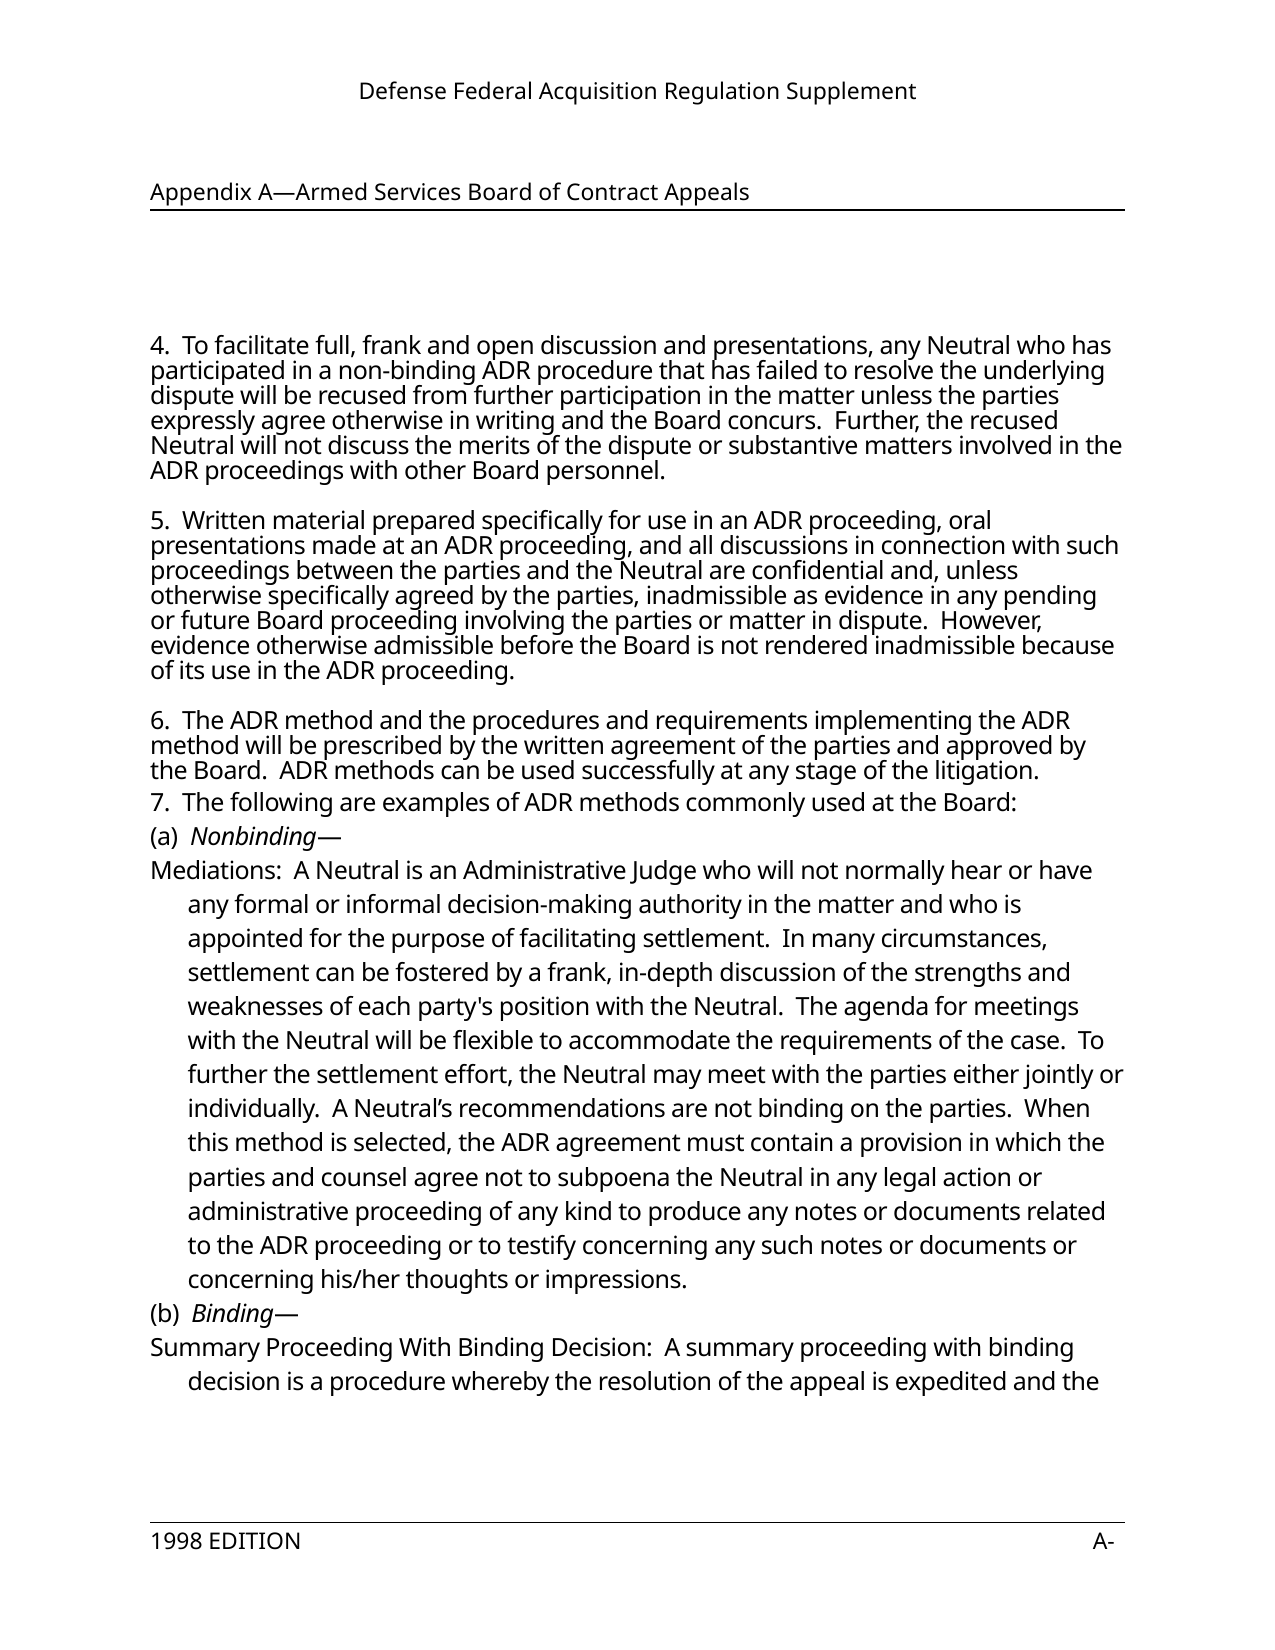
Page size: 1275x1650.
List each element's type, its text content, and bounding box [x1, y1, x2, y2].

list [150, 1329, 1125, 1398]
list 7. The following are examples of ADR methods commonly used at the Board: [150, 784, 1125, 818]
list (a) Nonbinding— [150, 818, 1125, 853]
text 4. To facilitate full, frank and open discussion and presentations, any Neutral who has participated in a non-binding ADR procedure that has failed to resolve the underlying dispute will be recused from further participation in the matter unless the parties expressly agree otherwise in writing and the Board concurs. Further, the recused Neutral will not discuss the merits of the dispute or substantive matters involved in the ADR proceedings with other Board personnel. [150, 334, 1125, 484]
text 5. Written material prepared specifically for use in an ADR proceeding, oral presentations made at an ADR proceeding, and all discussions in connection with such proceedings between the parties and the Neutral are confidential and, unless otherwise specifically agreed by the parties, inadmissible as evidence in any pending or future Board proceeding involving the parties or matter in dispute. However, evidence otherwise admissible before the Board is not rendered inadmissible because of its use in the ADR proceeding. [150, 509, 1125, 684]
list (b) Binding— [150, 1295, 1125, 1329]
text 6. The ADR method and the procedures and requirements implementing the ADR method will be prescribed by the written agreement of the parties and approved by the Board. ADR methods can be used successfully at any stage of the litigation. [150, 709, 1125, 784]
list Mediations: A Neutral is an Administrative Judge who will not normally hear or have any formal or informal decision-making authority in the matter and who is appointed for the purpose of facilitating settlement. In many circumstances, settlement can be fostered by a frank, in-depth discussion of the strengths and weaknesses of each party's position with the Neutral. The agenda for meetings with the Neutral will be flexible to accommodate the requirements of the case. To further the settlement effort, the Neutral may meet with the parties either jointly or individually. A Neutral’s recommendations are not binding on the parties. When this method is selected, the ADR agreement must contain a provision in which the parties and counsel agree not to subpoena the Neutral in any legal action or administrative proceeding of any kind to produce any notes or documents related to the ADR proceeding or to testify concerning any such notes or documents or concerning his/her thoughts or impressions. [150, 853, 1125, 1295]
